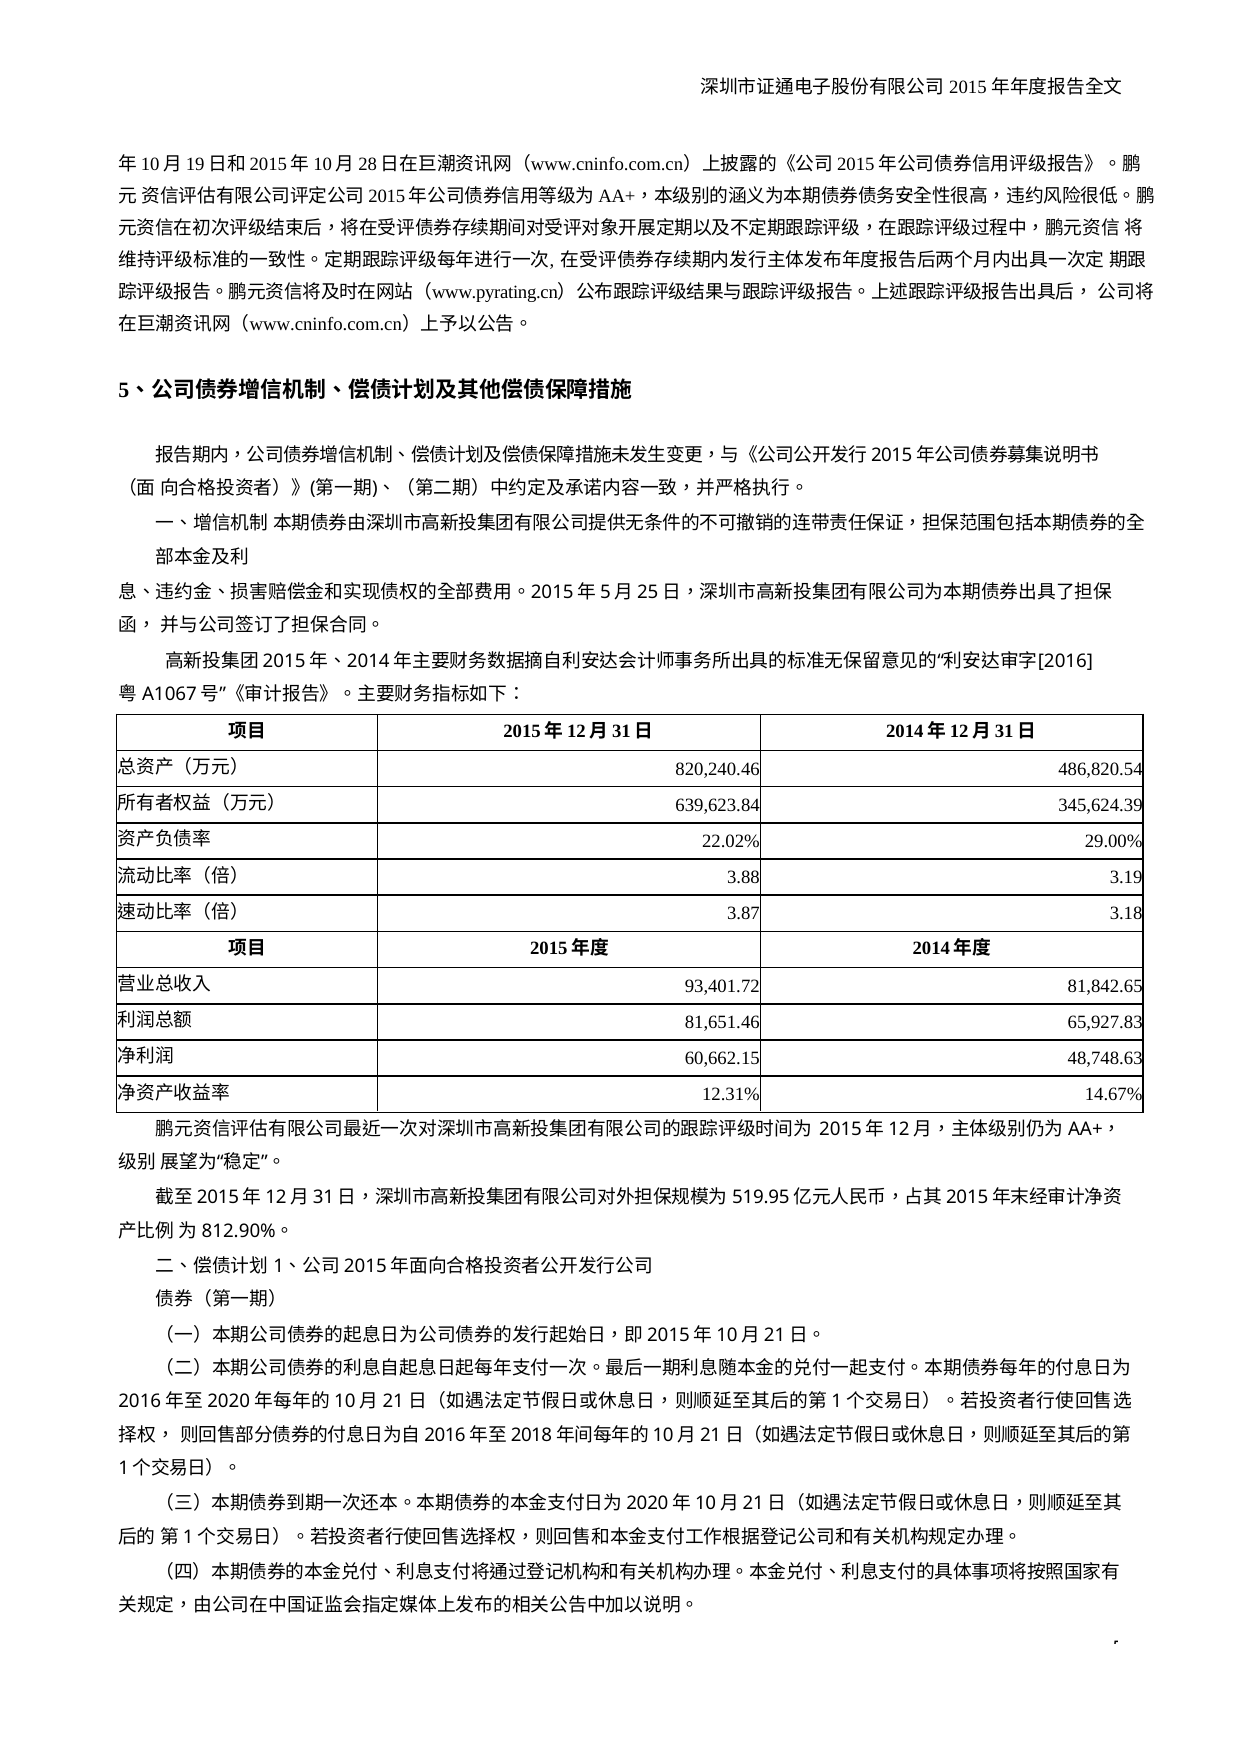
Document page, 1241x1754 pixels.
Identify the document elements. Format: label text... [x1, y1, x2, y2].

text 截至2015年12月31日，深圳市高新投集团有限公司对外担保规模为519.95亿元人民币，占其2015年末经审计净资产比例 为812.90%。 [118, 1183, 1122, 1242]
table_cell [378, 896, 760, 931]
subtitle 5、公司债券增信机制、偿债计划及其他偿债保障措施 [118, 373, 1157, 403]
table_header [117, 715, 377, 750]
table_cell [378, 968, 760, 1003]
text 息、违约金、损害赔偿金和实现债权的全部费用。2015年5月25日，深圳市高新投集团有限公司为本期债券出具了担保函， 并与公司签订了担保合同。 [118, 578, 1123, 637]
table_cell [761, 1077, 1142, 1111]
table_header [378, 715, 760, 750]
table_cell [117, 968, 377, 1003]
text （四）本期债券的本金兑付、利息支付将通过登记机构和有关机构办理。本金兑付、利息支付的具体事项将按照国家有 关规定，由公司在中国证监会指定媒体上发布的相关公告中加以说明。 [118, 1558, 1122, 1617]
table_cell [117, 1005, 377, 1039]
text （一）本期公司债券的起息日为公司债券的发行起始日，即2015年10月21日。 [156, 1321, 1157, 1346]
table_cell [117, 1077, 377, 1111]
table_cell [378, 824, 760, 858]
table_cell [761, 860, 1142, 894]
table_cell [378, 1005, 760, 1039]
text （二）本期公司债券的利息自起息日起每年支付一次。最后一期利息随本金的兑付一起支付。本期债券每年的付息日为 2016年至2020年每年的10月21日（如遇法定节假日或休息日，则顺延至其后的第1个交易日）。若投资者行使回售选择权， 则回售部分债券的付息日为自2016年至2018年间每年的10月21日（如遇法定节假日或休息日，则顺延至其后的第1个交易日）。 [118, 1354, 1132, 1480]
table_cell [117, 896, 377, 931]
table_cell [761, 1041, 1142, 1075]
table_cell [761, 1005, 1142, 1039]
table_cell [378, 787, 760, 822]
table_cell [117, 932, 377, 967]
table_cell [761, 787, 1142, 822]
text 二、偿债计划 1、公司2015年面向合格投资者公开发行公司债券（第一期） [156, 1252, 655, 1311]
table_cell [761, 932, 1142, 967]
text 鹏元资信评估有限公司最近一次对深圳市高新投集团有限公司的跟踪评级时间为2015年12月，主体级别仍为AA+，级别 展望为“稳定”。 [118, 1115, 1122, 1174]
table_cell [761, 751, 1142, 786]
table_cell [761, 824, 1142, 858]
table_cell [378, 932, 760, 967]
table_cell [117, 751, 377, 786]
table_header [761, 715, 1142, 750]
text 年10月19日和2015年10月28日在巨潮资讯网（www.cninfo.com.cn）上披露的《公司2015年公司债券信用评级报告》。鹏元 资信评估有限公司评定公司2015年公司债券信用等级为AA+，本级别的涵义为本期债券债务安全性很高，违约风险很低。鹏 元资信在初次评级结束后，将在受评债券存续期间对受评对象开展定期以及不定期跟踪评级，在跟踪评级过程中，鹏元资信 将维持评级标准的一致性。定期跟踪评级每年进行一次, 在受评债券存续期内发行主体发布年度报告后两个月内出具一次定 期跟踪评级报告。鹏元资信将及时在网站（www.pyrating.cn）公布跟踪评级结果与跟踪评级报告。上述跟踪评级报告出具后， 公司将在巨潮资讯网（www.cninfo.com.cn）上予以公告。 [118, 150, 1157, 336]
text 报告期内，公司债券增信机制、偿债计划及偿债保障措施未发生变更，与《公司公开发行2015年公司债券募集说明书（面 向合格投资者）》(第一期)、（第二期）中约定及承诺内容一致，并严格执行。 [118, 441, 1123, 500]
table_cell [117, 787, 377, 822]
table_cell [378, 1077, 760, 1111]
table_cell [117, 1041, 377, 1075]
text （三）本期债券到期一次还本。本期债券的本金支付日为2020年10月21日（如遇法定节假日或休息日，则顺延至其后的 第1个交易日）。若投资者行使回售选择权，则回售和本金支付工作根据登记公司和有关机构规定办理。 [118, 1489, 1122, 1548]
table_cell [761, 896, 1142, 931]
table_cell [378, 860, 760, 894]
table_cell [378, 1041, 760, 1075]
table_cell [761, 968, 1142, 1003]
text 高新投集团2015年、2014年主要财务数据摘自利安达会计师事务所出具的标准无保留意见的“利安达审字[2016]粤 A1067号”《审计报告》。主要财务指标如下： [118, 647, 1105, 706]
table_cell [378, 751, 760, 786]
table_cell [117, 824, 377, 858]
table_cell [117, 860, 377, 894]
text 一、增信机制 本期债券由深圳市高新投集团有限公司提供无条件的不可撤销的连带责任保证，担保范围包括本期债券的全部本金及利 [156, 509, 1157, 568]
